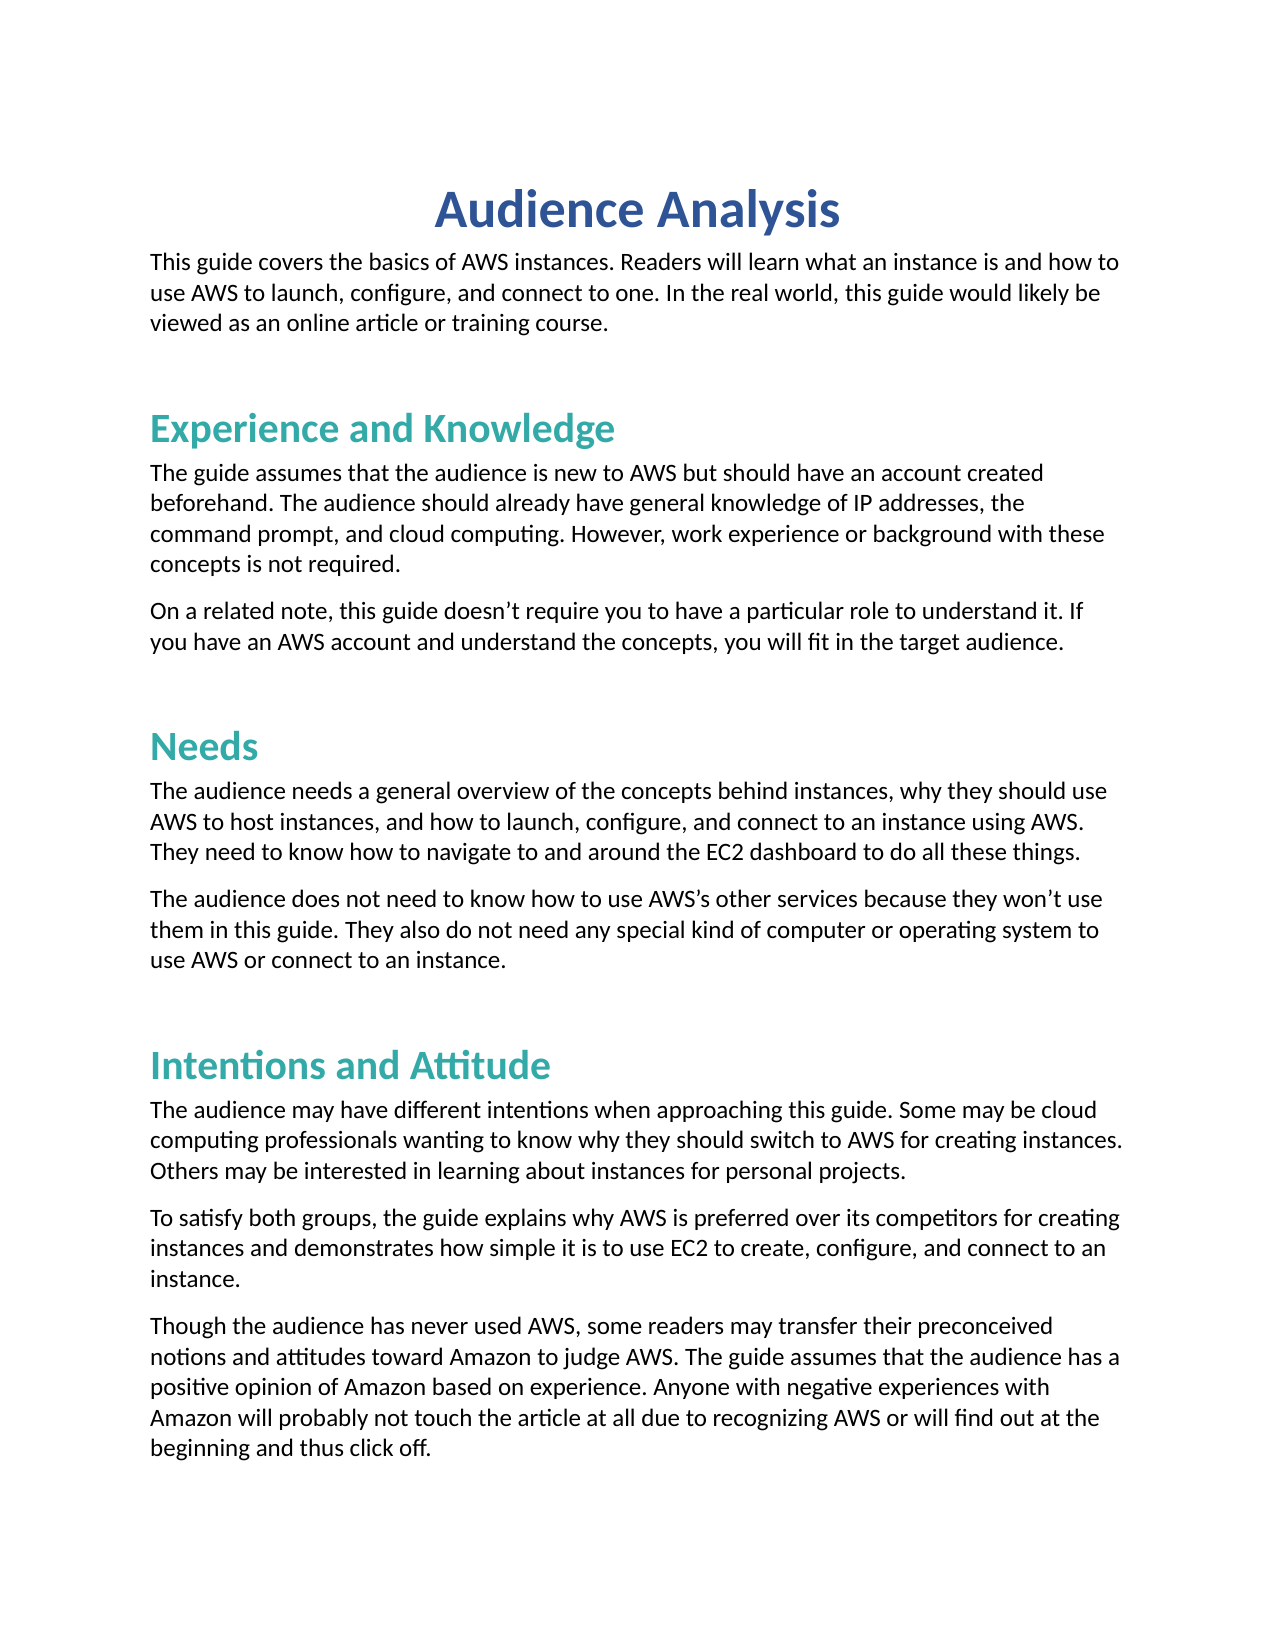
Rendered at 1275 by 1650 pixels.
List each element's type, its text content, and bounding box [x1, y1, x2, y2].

text The audience does not need to know how to use AWS’s other services because they won’t use them in this guide. They also do not need any special kind of computer or operating system to use AWS or connect to an instance. [150, 883, 1125, 975]
text Though the audience has never used AWS, some readers may transfer their preconceived notions and attitudes toward Amazon to judge AWS. The guide assumes that the audience has a positive opinion of Amazon based on experience. Anyone with negative experiences with Amazon will probably not touch the article at all due to recognizing AWS or will find out at the beginning and thus click off. [150, 1310, 1125, 1463]
subtitle Experience and Knowledge [150, 402, 1125, 453]
text On a related note, this guide doesn’t require you to have a particular role to understand it. If you have an AWS account and understand the concepts, you will fit in the target audience. [150, 595, 1125, 656]
subtitle Needs [150, 720, 1125, 771]
text This guide covers the basics of AWS instances. Readers will learn what an instance is and how to use AWS to launch, configure, and connect to one. In the real world, this guide would likely be viewed as an online article or training course. [150, 246, 1125, 338]
text The audience needs a general overview of the concepts behind instances, why they should use AWS to host instances, and how to launch, configure, and connect to an instance using AWS. They need to know how to navigate to and around the EC2 dashboard to do all these things. [150, 775, 1125, 867]
subtitle Intentions and Attitude [150, 1039, 1125, 1090]
text The guide assumes that the audience is new to AWS but should have an account created beforehand. The audience should already have general knowledge of IP addresses, the command prompt, and cloud computing. However, work experience or background with these concepts is not required. [150, 457, 1125, 579]
subtitle Audience Analysis [150, 175, 1125, 241]
text To satisfy both groups, the guide explains why AWS is preferred over its competitors for creating instances and demonstrates how simple it is to use EC2 to create, configure, and connect to an instance. [150, 1202, 1125, 1293]
text The audience may have different intentions when approaching this guide. Some may be cloud computing professionals wanting to know why they should switch to AWS for creating instances. Others may be interested in learning about instances for personal projects. [150, 1094, 1125, 1185]
